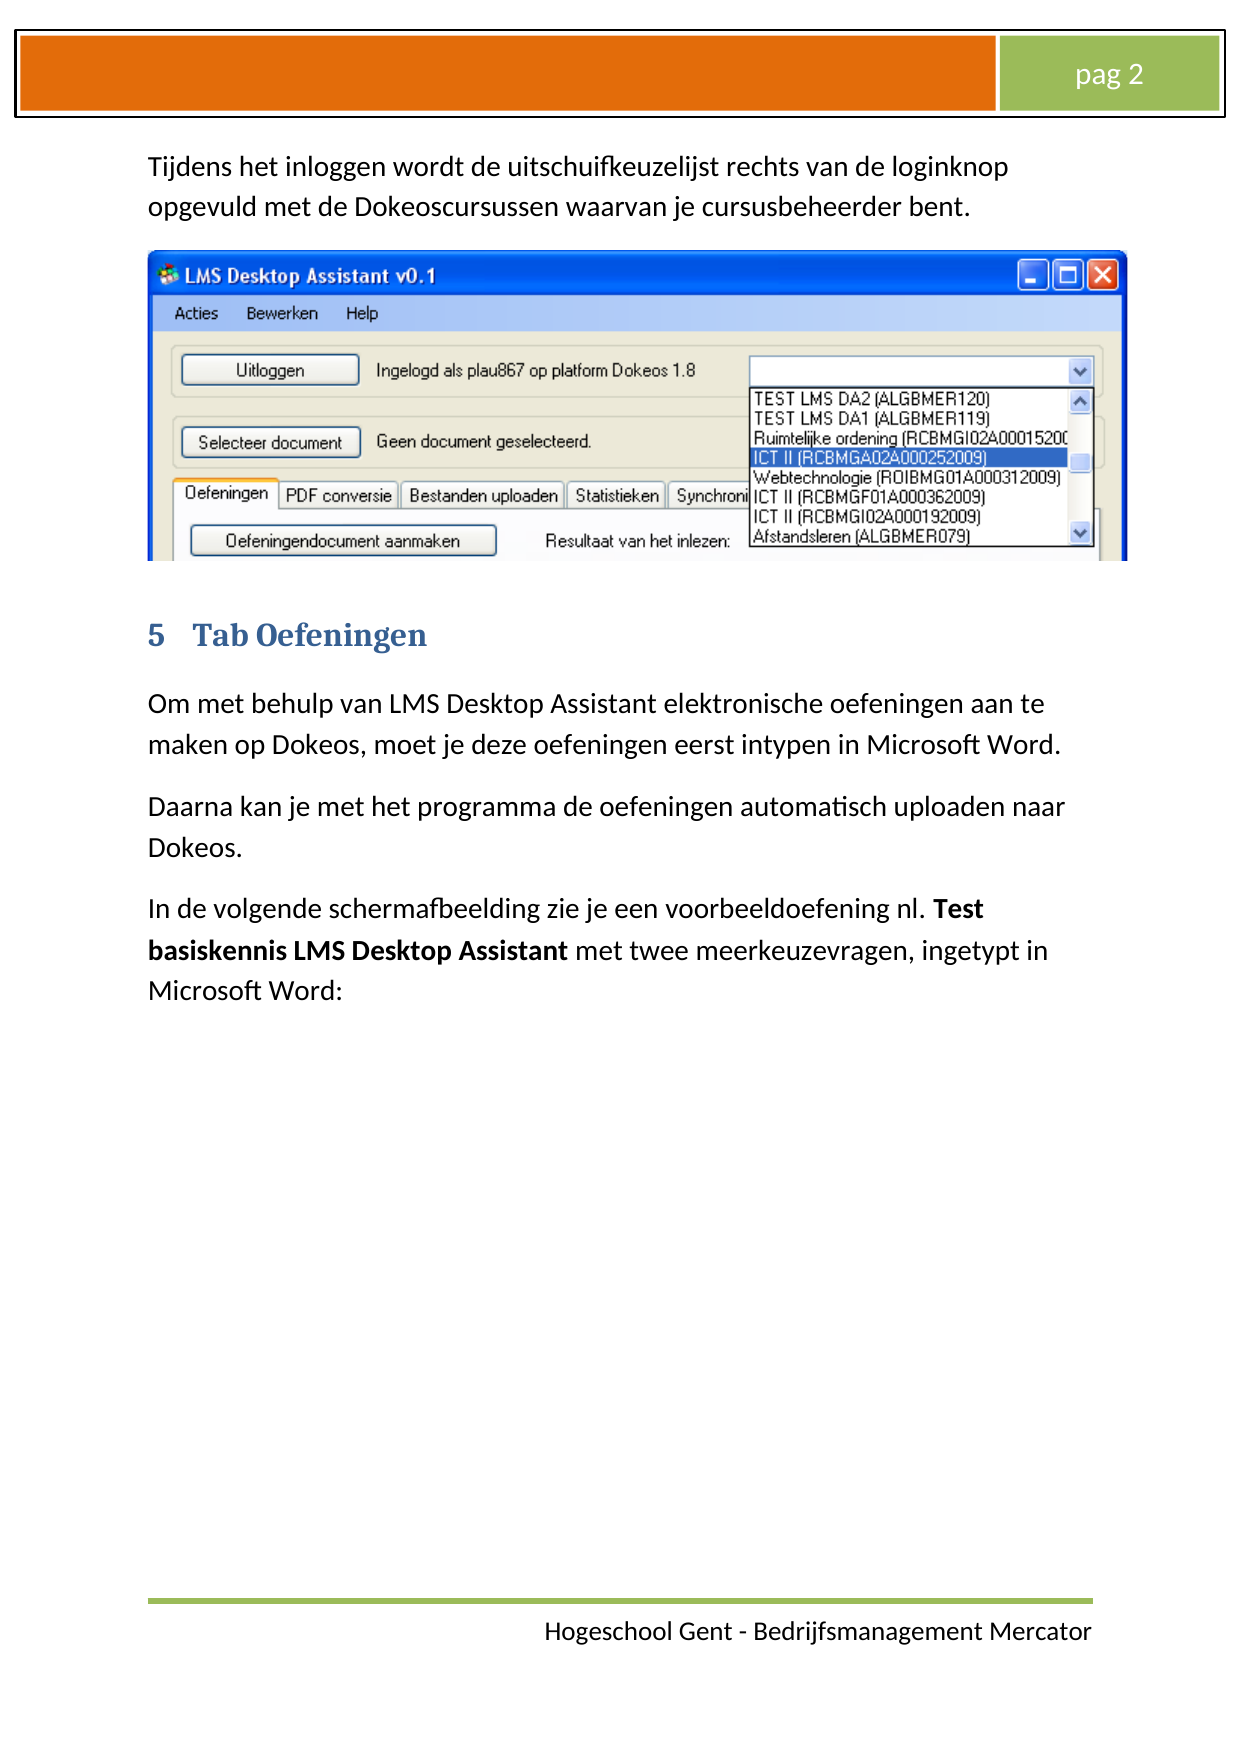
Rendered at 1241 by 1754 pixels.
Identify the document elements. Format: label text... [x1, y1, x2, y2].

text Om met behulp van LMS Desktop Assistant elektronische oefeningen aan te maken op Dokeos, moet je deze oefeningen eerst intypen in Microsoft Word. [148, 685, 1093, 762]
picture [147, 250, 1128, 561]
text Tijdens het inloggen wordt de uitschuifkeuzelijst rechts van de loginknop opgevuld met de Dokeoscursussen waarvan je cursusbeheerder bent. [148, 148, 1093, 224]
text In de volgende schermafbeelding zie je een voorbeeldoefening nl. Test basiskennis LMS Desktop Assistant met twee meerkeuzevragen, ingetypt in Microsoft Word: [148, 891, 1093, 1008]
text Daarna kan je met het programma de oefeningen automatisch uploaden naar Dokeos. [148, 788, 1093, 864]
subtitle Tab Oefeningen [148, 616, 1093, 654]
